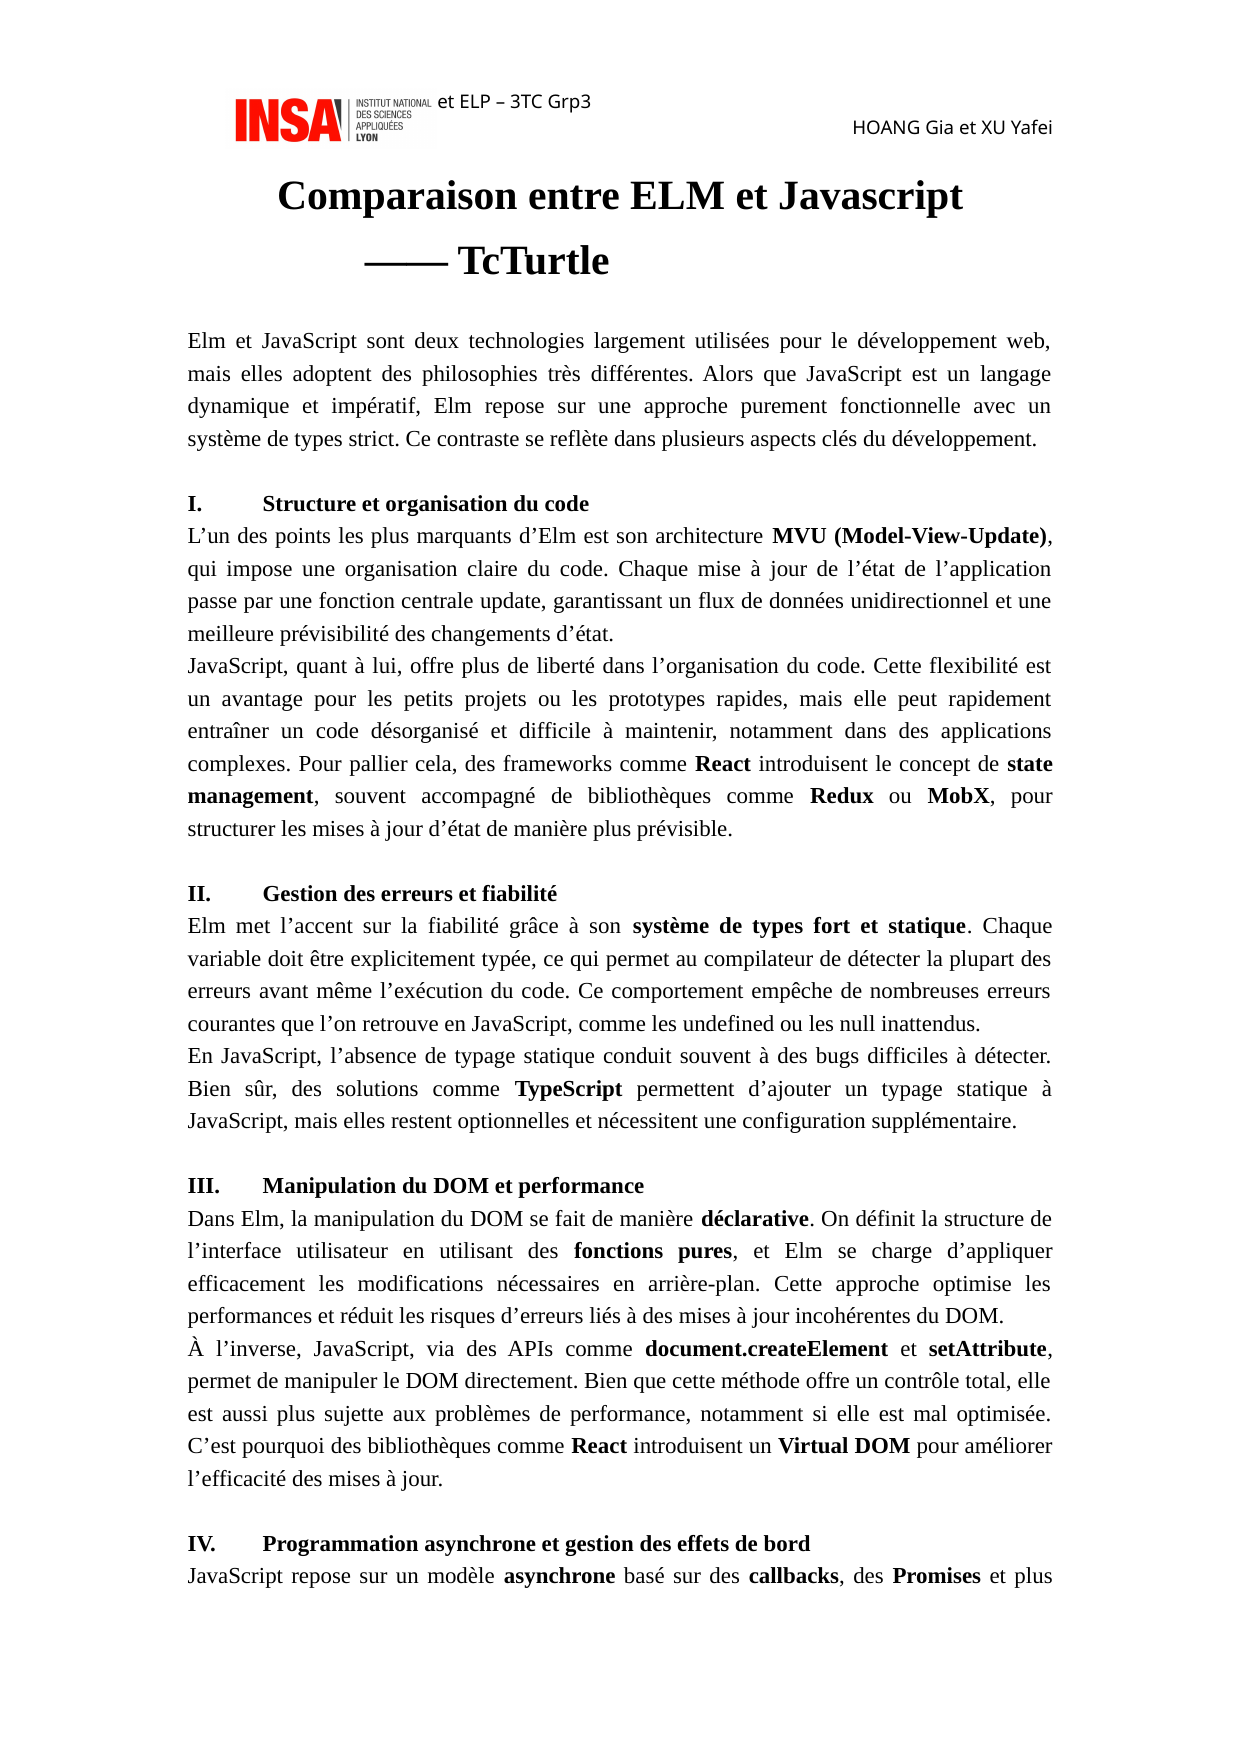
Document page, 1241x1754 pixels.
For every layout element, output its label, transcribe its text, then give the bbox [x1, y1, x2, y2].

list Programmation asynchrone et gestion des effets de bord [187, 1527, 1053, 1559]
text Elm et JavaScript sont deux technologies largement utilisées pour le développement web, mais elles adoptent des philosophies très différentes. Alors que JavaScript est un langage dynamique et impératif, Elm repose sur une approche purement fonctionnelle avec un système de types strict. Ce contraste se reflète dans plusieurs aspects clés du développement. [187, 324, 1053, 454]
picture [225, 88, 438, 149]
text Dans Elm, la manipulation du DOM se fait de manière déclarative. On définit la structure de l’interface utilisateur en utilisant des fonctions pures, et Elm se charge d’appliquer efficacement les modifications nécessaires en arrière-plan. Cette approche optimise les performances et réduit les risques d’erreurs liés à des mises à jour incohérentes du DOM. [187, 1202, 1053, 1332]
list Manipulation du DOM et performance [187, 1169, 1053, 1202]
list Gestion des erreurs et fiabilité [187, 877, 1053, 909]
text —— TcTurtle [187, 227, 1053, 292]
text L’un des points les plus marquants d’Elm est son architecture MVU (Model-View-Update), qui impose une organisation claire du code. Chaque mise à jour de l’état de l’application passe par une fonction centrale update, garantissant un flux de données unidirectionnel et une meilleure prévisibilité des changements d’état. [187, 519, 1053, 649]
text En JavaScript, l’absence de typage statique conduit souvent à des bugs difficiles à détecter. Bien sûr, des solutions comme TypeScript permettent d’ajouter un typage statique à JavaScript, mais elles restent optionnelles et nécessitent une configuration supplémentaire. [187, 1039, 1053, 1137]
text Elm met l’accent sur la fiabilité grâce à son système de types fort et statique. Chaque variable doit être explicitement typée, ce qui permet au compilateur de détecter la plupart des erreurs avant même l’exécution du code. Ce comportement empêche de nombreuses erreurs courantes que l’on retrouve en JavaScript, comme les undefined ou les null inattendus. [187, 909, 1053, 1039]
text Comparaison entre ELM et Javascript [187, 162, 1053, 227]
text JavaScript, quant à lui, offre plus de liberté dans l’organisation du code. Cette flexibilité est un avantage pour les petits projets ou les prototypes rapides, mais elle peut rapidement entraîner un code désorganisé et difficile à maintenir, notamment dans des applications complexes. Pour pallier cela, des frameworks comme React introduisent le concept de state management, souvent accompagné de bibliothèques comme Redux ou MobX, pour structurer les mises à jour d’état de manière plus prévisible. [187, 649, 1053, 844]
text À l’inverse, JavaScript, via des APIs comme document.createElement et setAttribute, permet de manipuler le DOM directement. Bien que cette méthode offre un contrôle total, elle est aussi plus sujette aux problèmes de performance, notamment si elle est mal optimisée. C’est pourquoi des bibliothèques comme React introduisent un Virtual DOM pour améliorer l’efficacité des mises à jour. [187, 1332, 1053, 1494]
list Structure et organisation du code [187, 487, 1053, 519]
